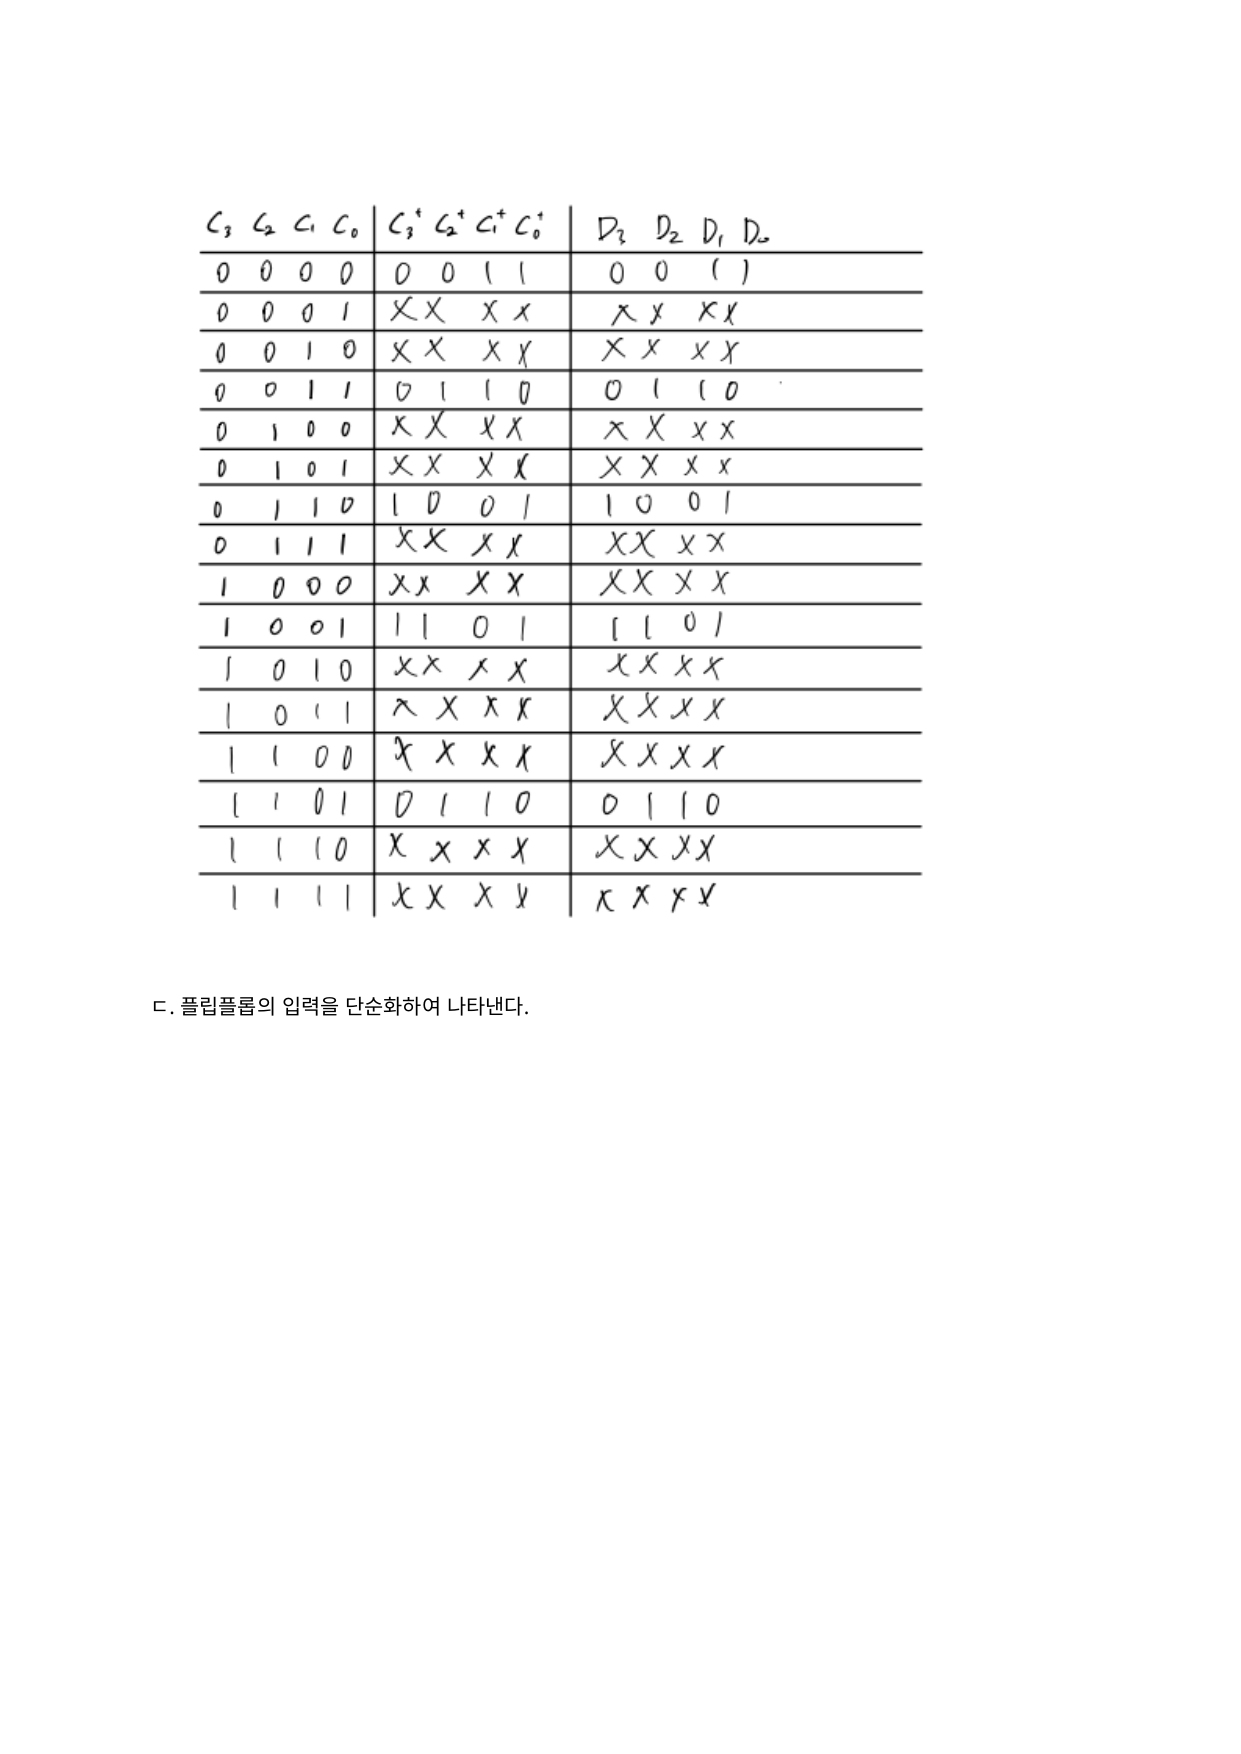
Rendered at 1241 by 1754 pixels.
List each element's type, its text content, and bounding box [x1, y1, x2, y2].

picture [150, 177, 1040, 971]
text ㄷ. 플립플롭의 입력을 단순화하여 나타낸다. [150, 990, 1090, 1020]
